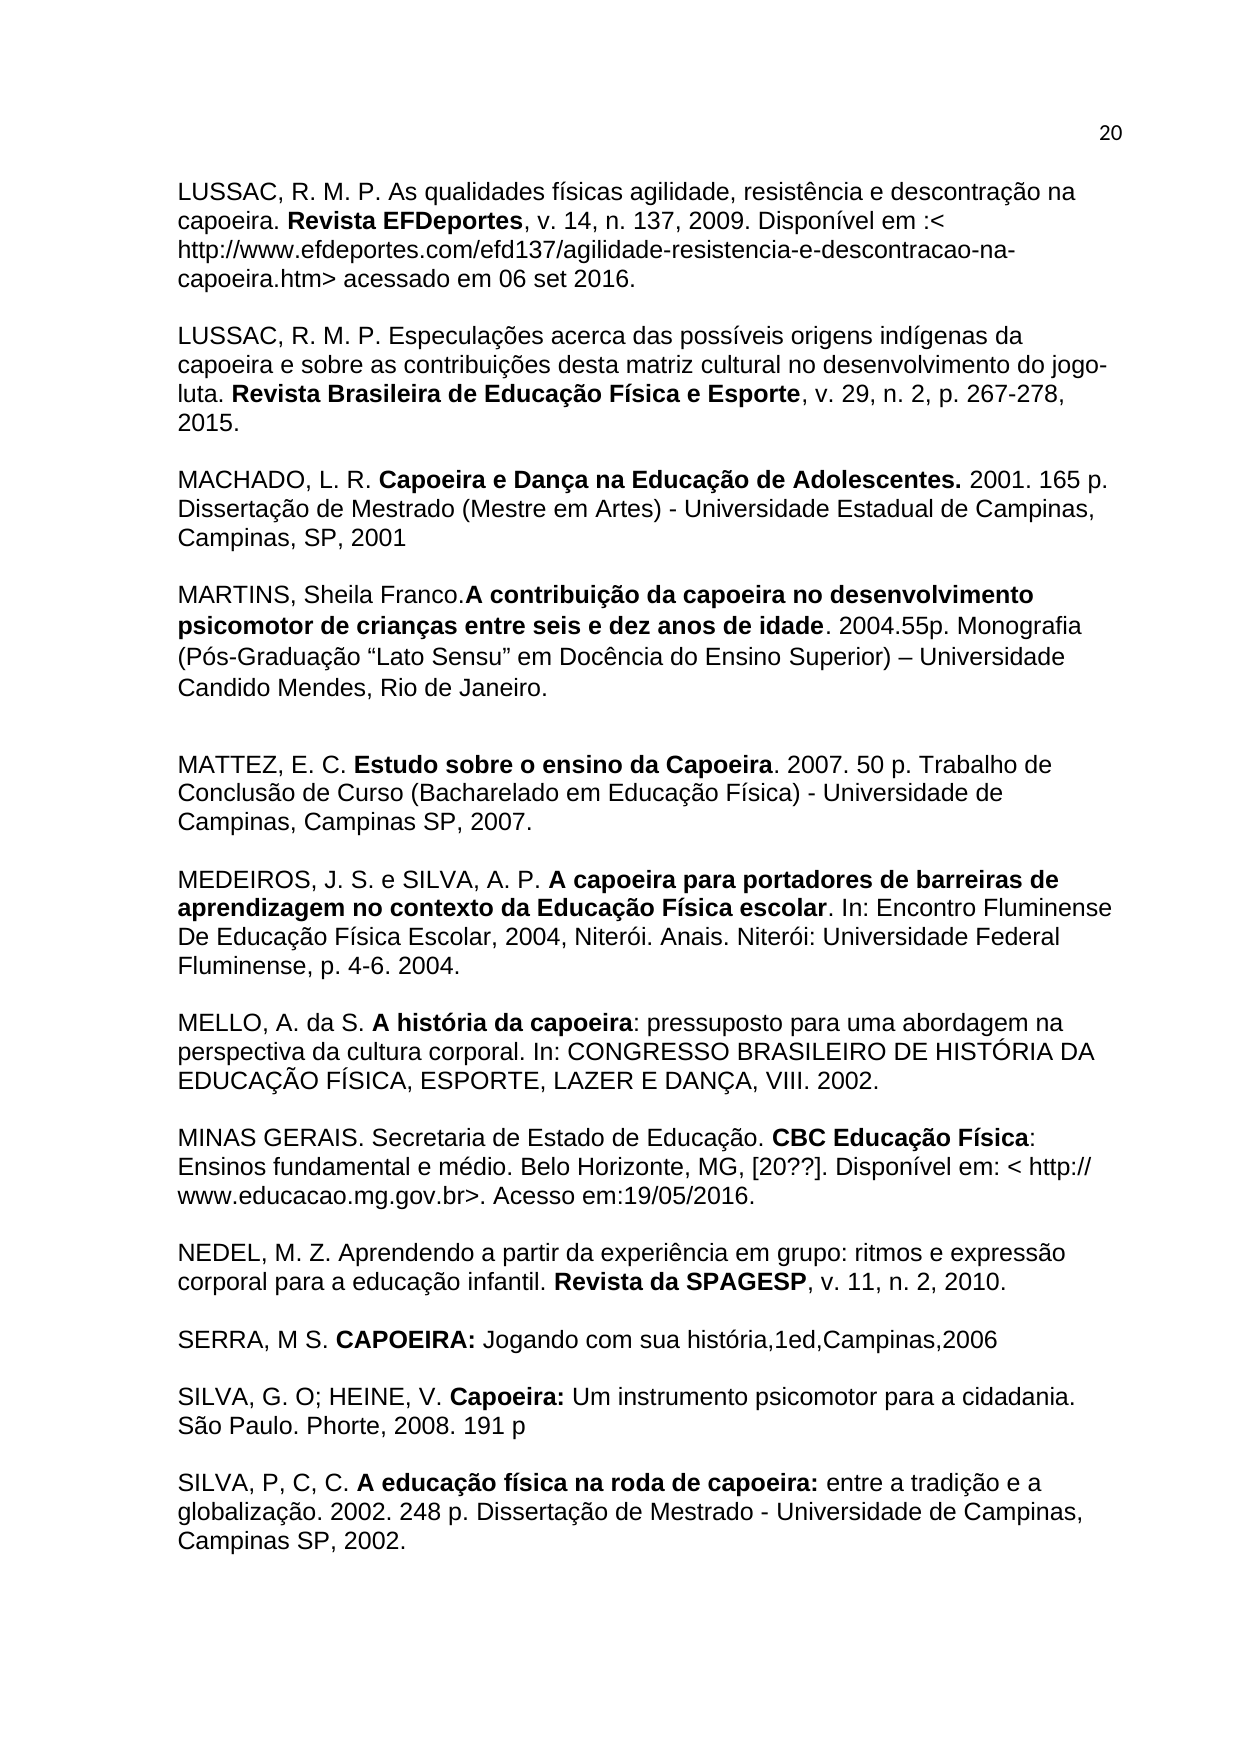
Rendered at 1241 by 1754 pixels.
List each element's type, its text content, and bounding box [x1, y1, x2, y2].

text MARTINS, Sheila Franco.A contribuição da capoeira no desenvolvimento psicomotor de crianças entre seis e dez anos de idade. 2004.55p. Monografia (Pós-Graduação “Lato Sensu” em Docência do Ensino Superior) – Universidade Candido Mendes, Rio de Janeiro. [177, 580, 1122, 702]
text MATTEZ, E. C. Estudo sobre o ensino da Capoeira. 2007. 50 p. Trabalho de Conclusão de Curso (Bacharelado em Educação Física) - Universidade de Campinas, Campinas SP, 2007. [177, 750, 1122, 836]
text LUSSAC, R. M. P. Especulações acerca das possíveis origens indígenas da capoeira e sobre as contribuições desta matriz cultural no desenvolvimento do jogo-luta. Revista Brasileira de Educação Física e Esporte, v. 29, n. 2, p. 267-278, 2015. [177, 321, 1122, 436]
text MELLO, A. da S. A história da capoeira: pressuposto para uma abordagem na perspectiva da cultura corporal. In: CONGRESSO BRASILEIRO DE HISTÓRIA DA EDUCAÇÃO FÍSICA, ESPORTE, LAZER E DANÇA, VIII. 2002. [177, 1008, 1122, 1095]
text MACHADO, L. R. Capoeira e Dança na Educação de Adolescentes. 2001. 165 p. Dissertação de Mestrado (Mestre em Artes) - Universidade Estadual de Campinas, Campinas, SP, 2001 [177, 465, 1122, 551]
text SERRA, M S. CAPOEIRA: Jogando com sua história,1ed,Campinas,2006 [177, 1325, 1122, 1353]
text NEDEL, M. Z. Aprendendo a partir da experiência em grupo: ritmos e expressão corporal para a educação infantil. Revista da SPAGESP, v. 11, n. 2, 2010. [177, 1238, 1122, 1296]
text aprendizagem no contexto da Educação Física escolar. In: Encontro Fluminense De Educação Física Escolar, 2004, Niterói. Anais. Niterói: Universidade Federal [177, 893, 1122, 951]
text SILVA, G. O; HEINE, V. Capoeira: Um instrumento psicomotor para a cidadania. São Paulo. Phorte, 2008. 191 p [177, 1382, 1122, 1440]
text Fluminense, p. 4-6. 2004. [177, 951, 1122, 980]
text MEDEIROS, J. S. e SILVA, A. P. A capoeira para portadores de barreiras de [177, 865, 1122, 893]
text LUSSAC, R. M. P. As qualidades físicas agilidade, resistência e descontração na capoeira. Revista EFDeportes, v. 14, n. 137, 2009. Disponível em :< http://www.efdeportes.com/efd137/agilidade-resistencia-e-descontracao-na-capoeira.htm> acessado em 06 set 2016. [177, 177, 1122, 293]
text SILVA, P, C, C. A educação física na roda de capoeira: entre a tradição e a globalização. 2002. 248 p. Dissertação de Mestrado - Universidade de Campinas, Campinas SP, 2002. [177, 1468, 1122, 1555]
text MINAS GERAIS. Secretaria de Estado de Educação. CBC Educação Física: Ensinos fundamental e médio. Belo Horizonte, MG, [20??]. Disponível em: < http:// www.educacao.mg.gov.br>. Acesso em:19/05/2016. [177, 1123, 1122, 1210]
